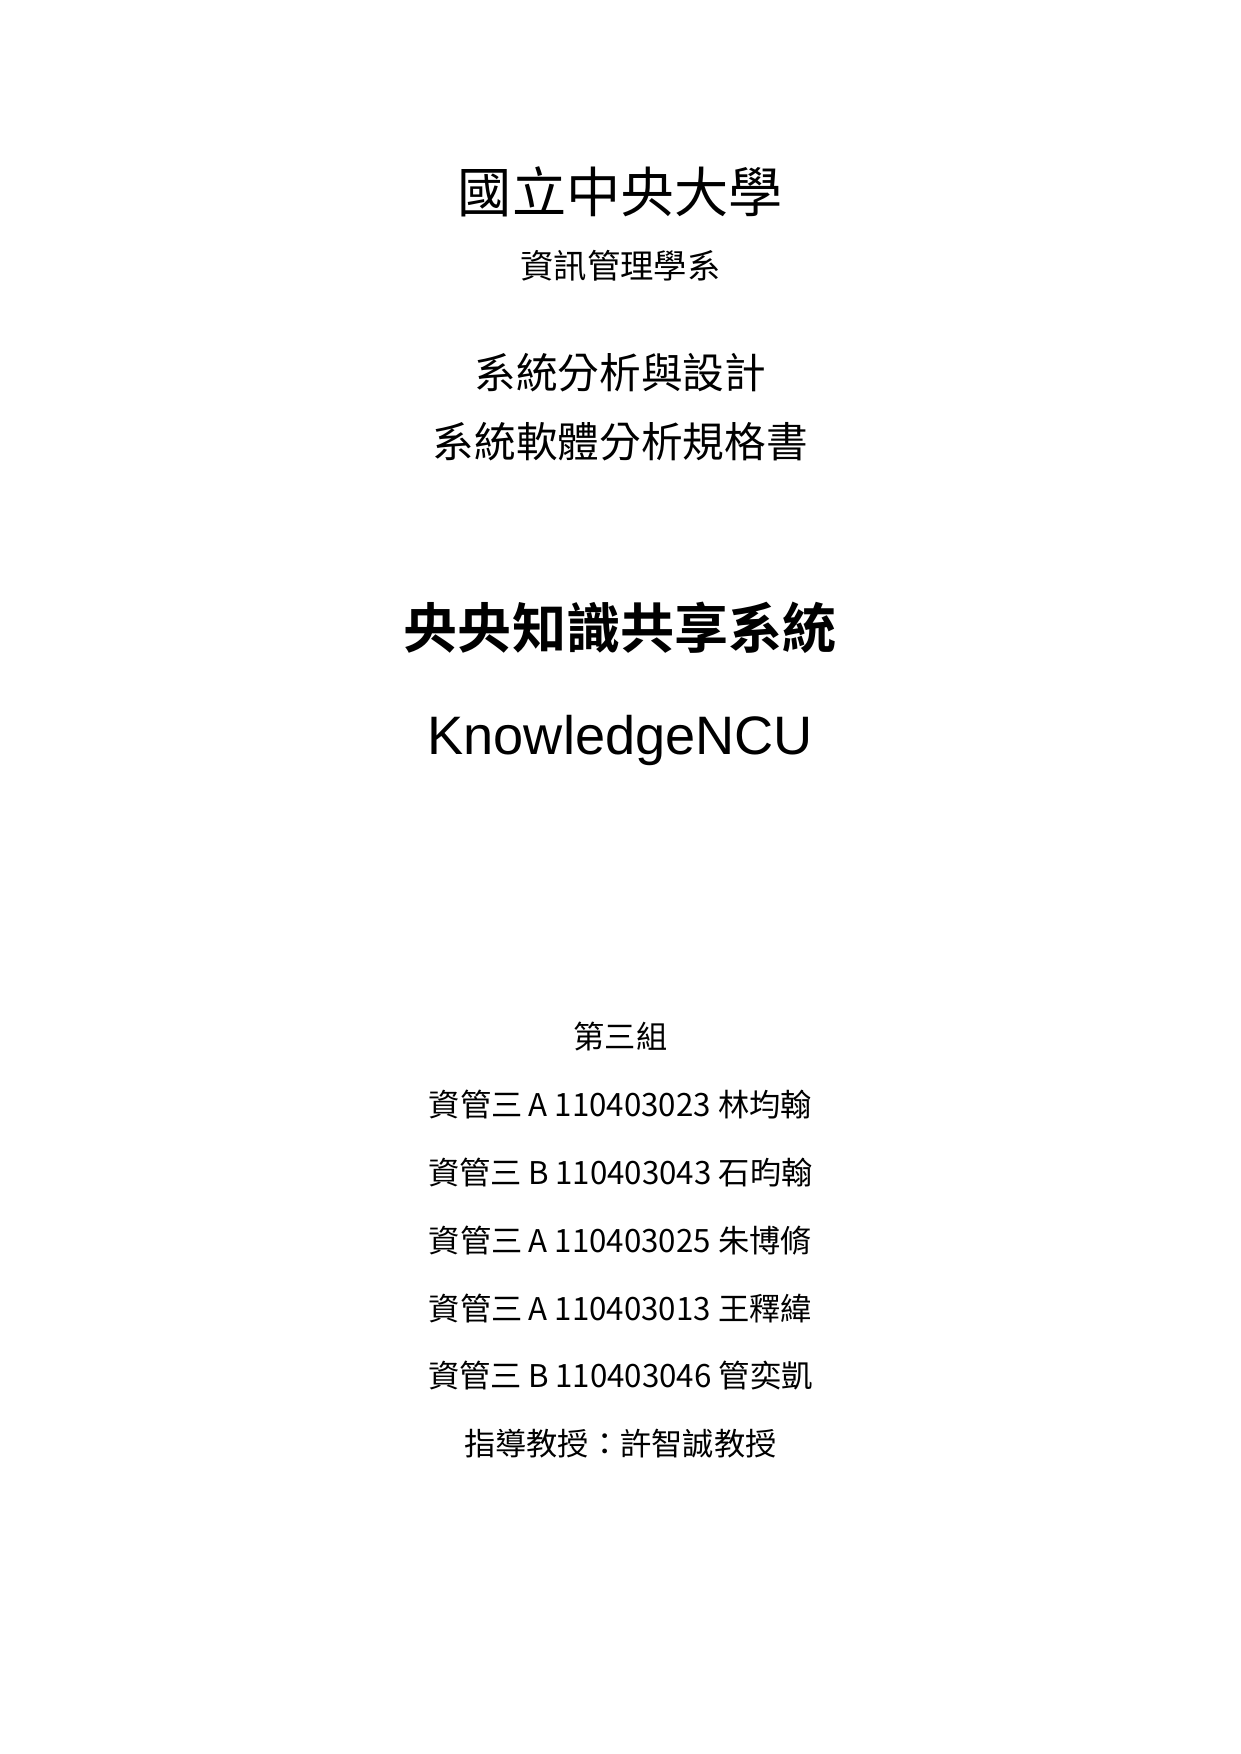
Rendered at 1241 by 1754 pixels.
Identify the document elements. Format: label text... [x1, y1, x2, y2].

text KnowledgeNCU [150, 703, 1090, 766]
text 資管三B 110403046 管奕凱 [150, 1351, 1090, 1397]
text 第三組 [150, 1012, 1090, 1058]
text 資訊管理學系 [150, 240, 1090, 288]
text 系統軟體分析規格書 [150, 409, 1090, 469]
text 指導教授：許智誠教授 [150, 1419, 1090, 1464]
text 資管三A 110403013 王釋緯 [150, 1284, 1090, 1329]
text 資管三A 110403025 朱博脩 [150, 1216, 1090, 1261]
text 國立中央大學 [150, 150, 1090, 228]
text 央央知識共享系統 [150, 586, 1090, 664]
text 資管三A 110403023 林均翰 [150, 1080, 1090, 1125]
text 系統分析與設計 [150, 340, 1090, 400]
text 資管三B 110403043 石昀翰 [150, 1148, 1090, 1193]
